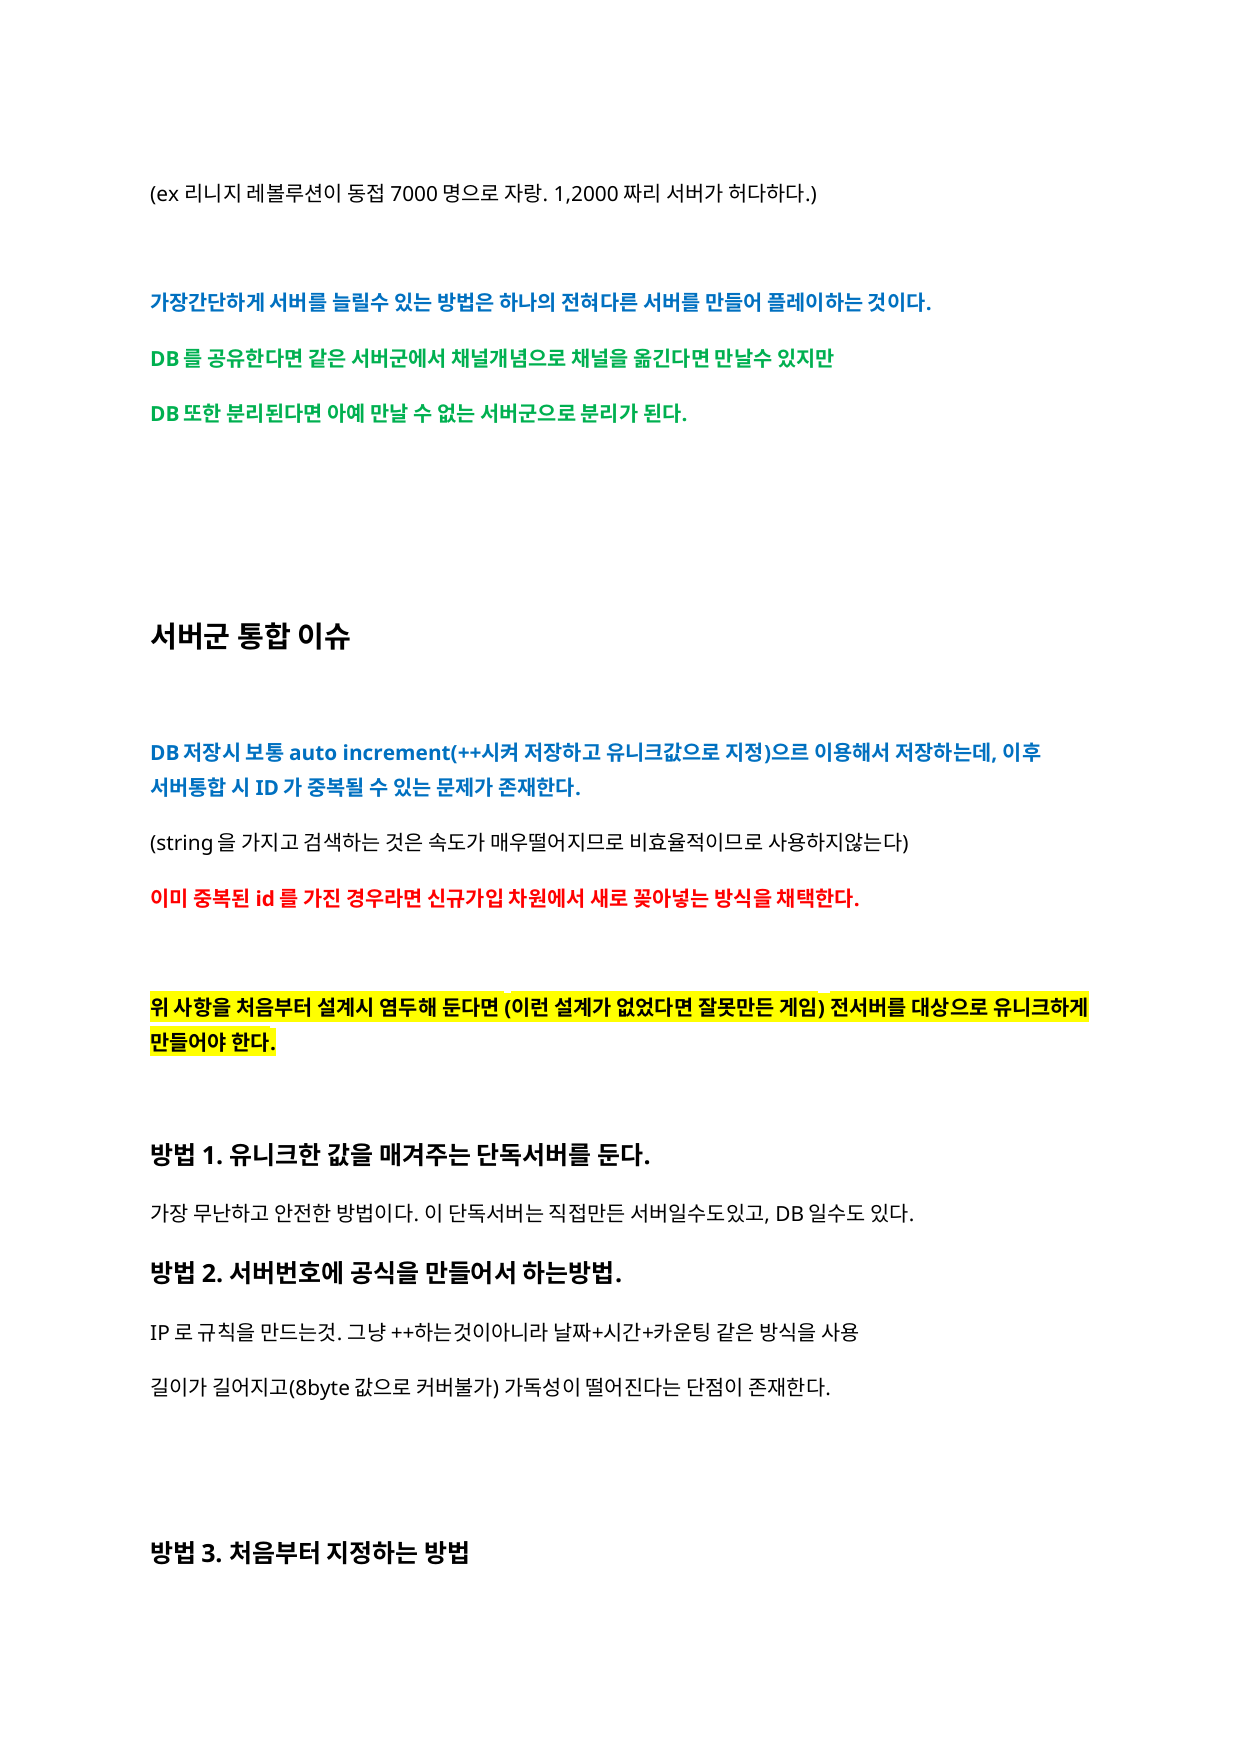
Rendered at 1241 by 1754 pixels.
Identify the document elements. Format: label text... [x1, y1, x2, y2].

text 이미 중복된 id를 가진 경우라면 신규가입 차원에서 새로 꽂아넣는 방식을 채택한다. [150, 882, 1090, 913]
text 가장 무난하고 안전한 방법이다. 이 단독서버는 직접만든 서버일수도있고, DB일수도 있다. [150, 1198, 1090, 1228]
text DB또한 분리된다면 아예 만날 수 없는 서버군으로 분리가 된다. [150, 397, 1090, 428]
text (string을 가지고 검색하는 것은 속도가 매우떨어지므로 비효율적이므로 사용하지않는다) [150, 827, 1090, 857]
text 위 사항을 처음부터 설계시 염두해 둔다면 (이런 설계가 없었다면 잘못만든 게임) 전서버를 대상으로 유니크하게 만들어야 한다. [150, 991, 1090, 1056]
text 가장간단하게 서버를 늘릴수 있는 방법은 하나의 전혀다른 서버를 만들어 플레이하는 것이다. [150, 286, 1090, 317]
text 서버군 통합 이슈 [150, 613, 1090, 656]
text 길이가 길어지고(8byte값으로 커버불가) 가독성이 떨어진다는 단점이 존재한다. [150, 1371, 1090, 1402]
text 방법3. 처음부터 지정하는 방법 [150, 1534, 1090, 1570]
text (ex 리니지 레볼루션이 동접 7000명으로 자랑. 1,2000짜리 서버가 허다하다.) [150, 177, 1090, 207]
text IP로 규칙을 만드는것. 그냥 ++하는것이아니라 날짜+시간+카운팅 같은 방식을 사용 [150, 1316, 1090, 1346]
text DB저장시 보통 auto increment(++시켜 저장하고 유니크값으로 지정)으르 이용해서 저장하는데, 이후 서버통합 시 ID가 중복될 수 있는 문제가 존재한다. [150, 736, 1090, 801]
text DB를 공유한다면 같은 서버군에서 채널개념으로 채널을 옮긴다면 만날수 있지만 [150, 342, 1090, 372]
text 방법 2. 서버번호에 공식을 만들어서 하는방법. [150, 1253, 1090, 1289]
text 방법 1. 유니크한 값을 매겨주는 단독서버를 둔다. [150, 1135, 1090, 1171]
